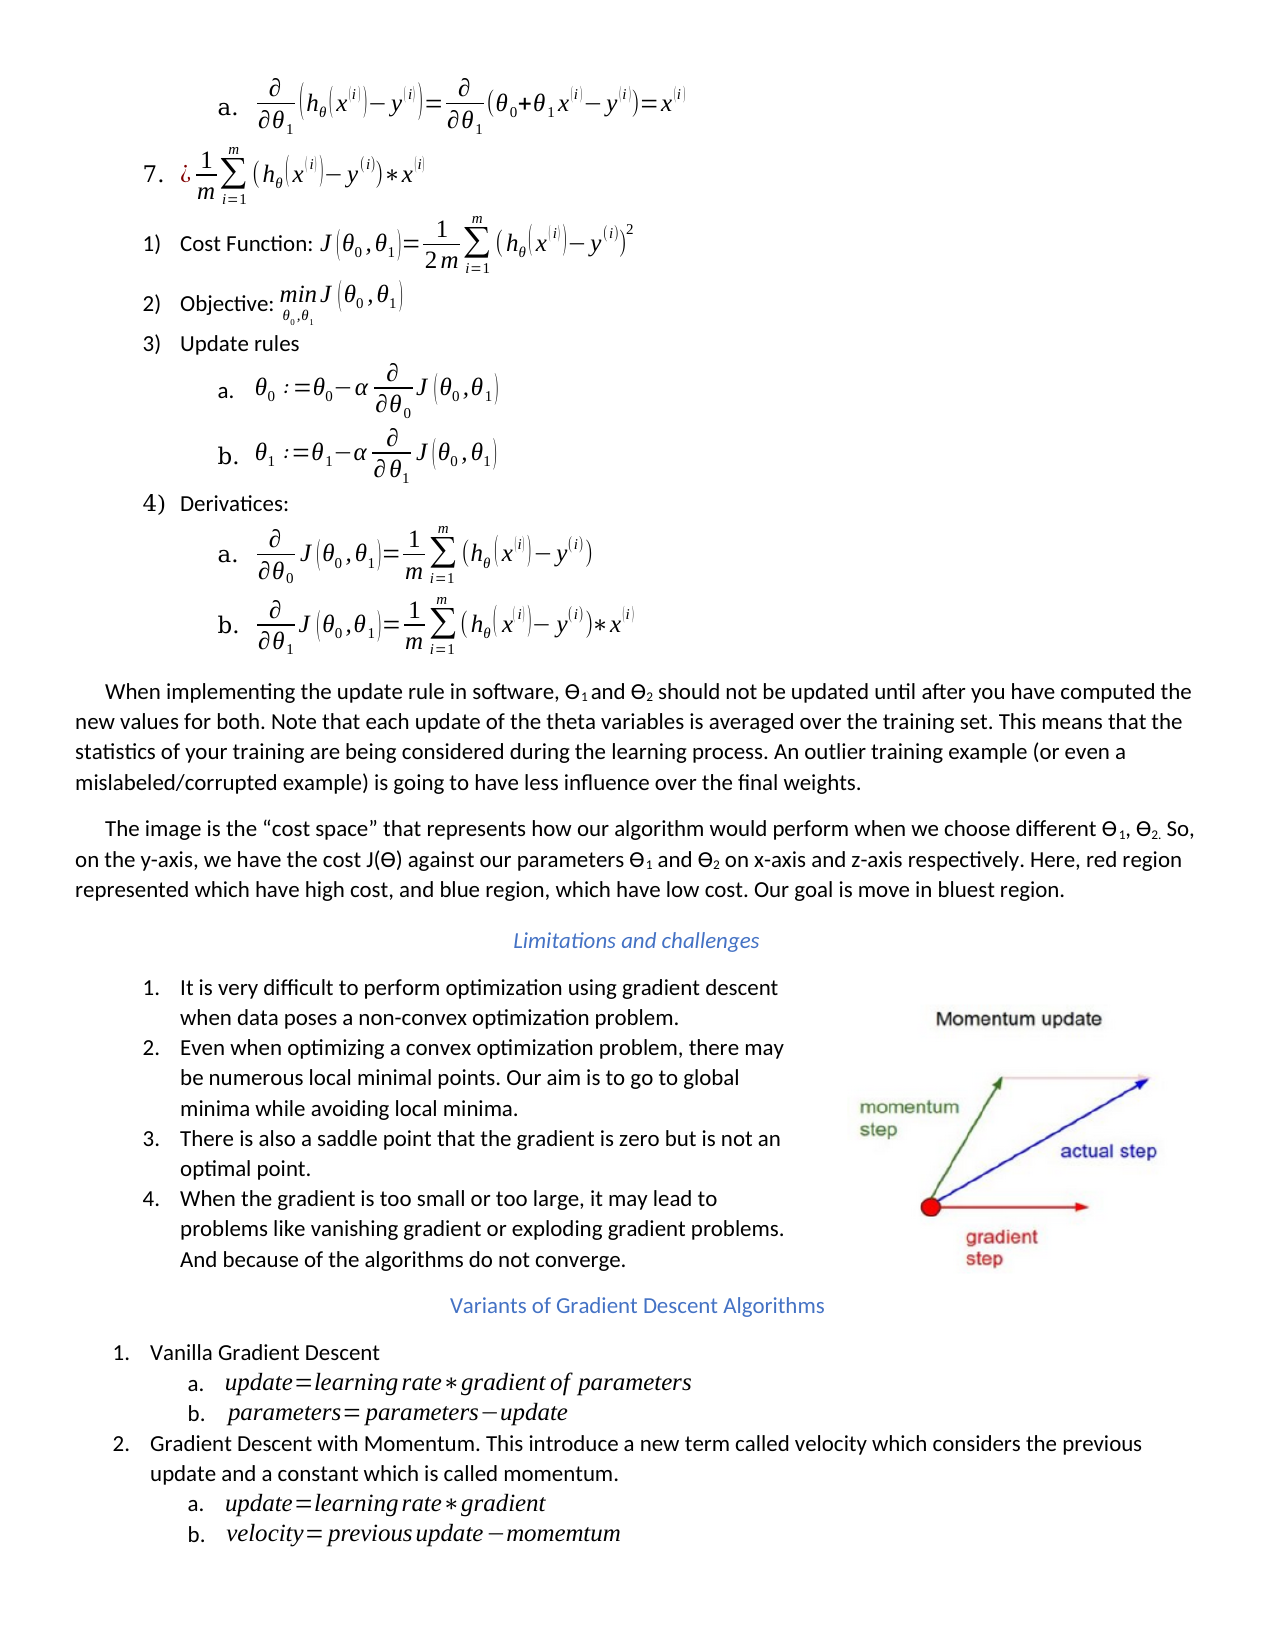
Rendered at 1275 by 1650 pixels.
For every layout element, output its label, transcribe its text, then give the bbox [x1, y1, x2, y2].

text Limitations and challenges [165, 926, 1110, 954]
text The image is the “cost space” that represents how our algorithm would perform when we choose different Ѳ1, Ѳ2. So, on the y-axis, we have the cost J(Ѳ) against our parameters Ѳ1 and Ѳ2 on x-axis and z-axis respectively. Here, red region represented which have high cost, and blue region, which have low cost. Our goal is move in bluest region. [75, 814, 1200, 903]
list It is very difficult to perform optimization using gradient descent when data poses a non-convex optimization problem. [142, 973, 1200, 1031]
list Cost Function: [142, 209, 1200, 277]
list Objective: [142, 279, 1200, 327]
list There is also a saddle point that the gradient is zero but is not an optimal point. [142, 1124, 827, 1182]
list Update rules [142, 329, 1200, 357]
text Variants of Gradient Descent Algorithms [75, 1292, 1200, 1319]
picture [827, 986, 1200, 1280]
text When implementing the update rule in software, Ѳ1 and Ѳ2 should not be updated until after you have computed the new values for both. Note that each update of the theta variables is averaged over the training set. This means that the statistics of your training are being considered during the learning process. An outlier training example (or even a mislabeled/corrupted example) is going to have less influence over the final weights. [75, 677, 1200, 796]
list Derivatices: [142, 489, 1200, 517]
list Even when optimizing a convex optimization problem, there may be numerous local minimal points. Our aim is to go to global minima while avoiding local minima. [142, 1033, 827, 1122]
list Vanilla Gradient Descent [112, 1338, 1200, 1366]
